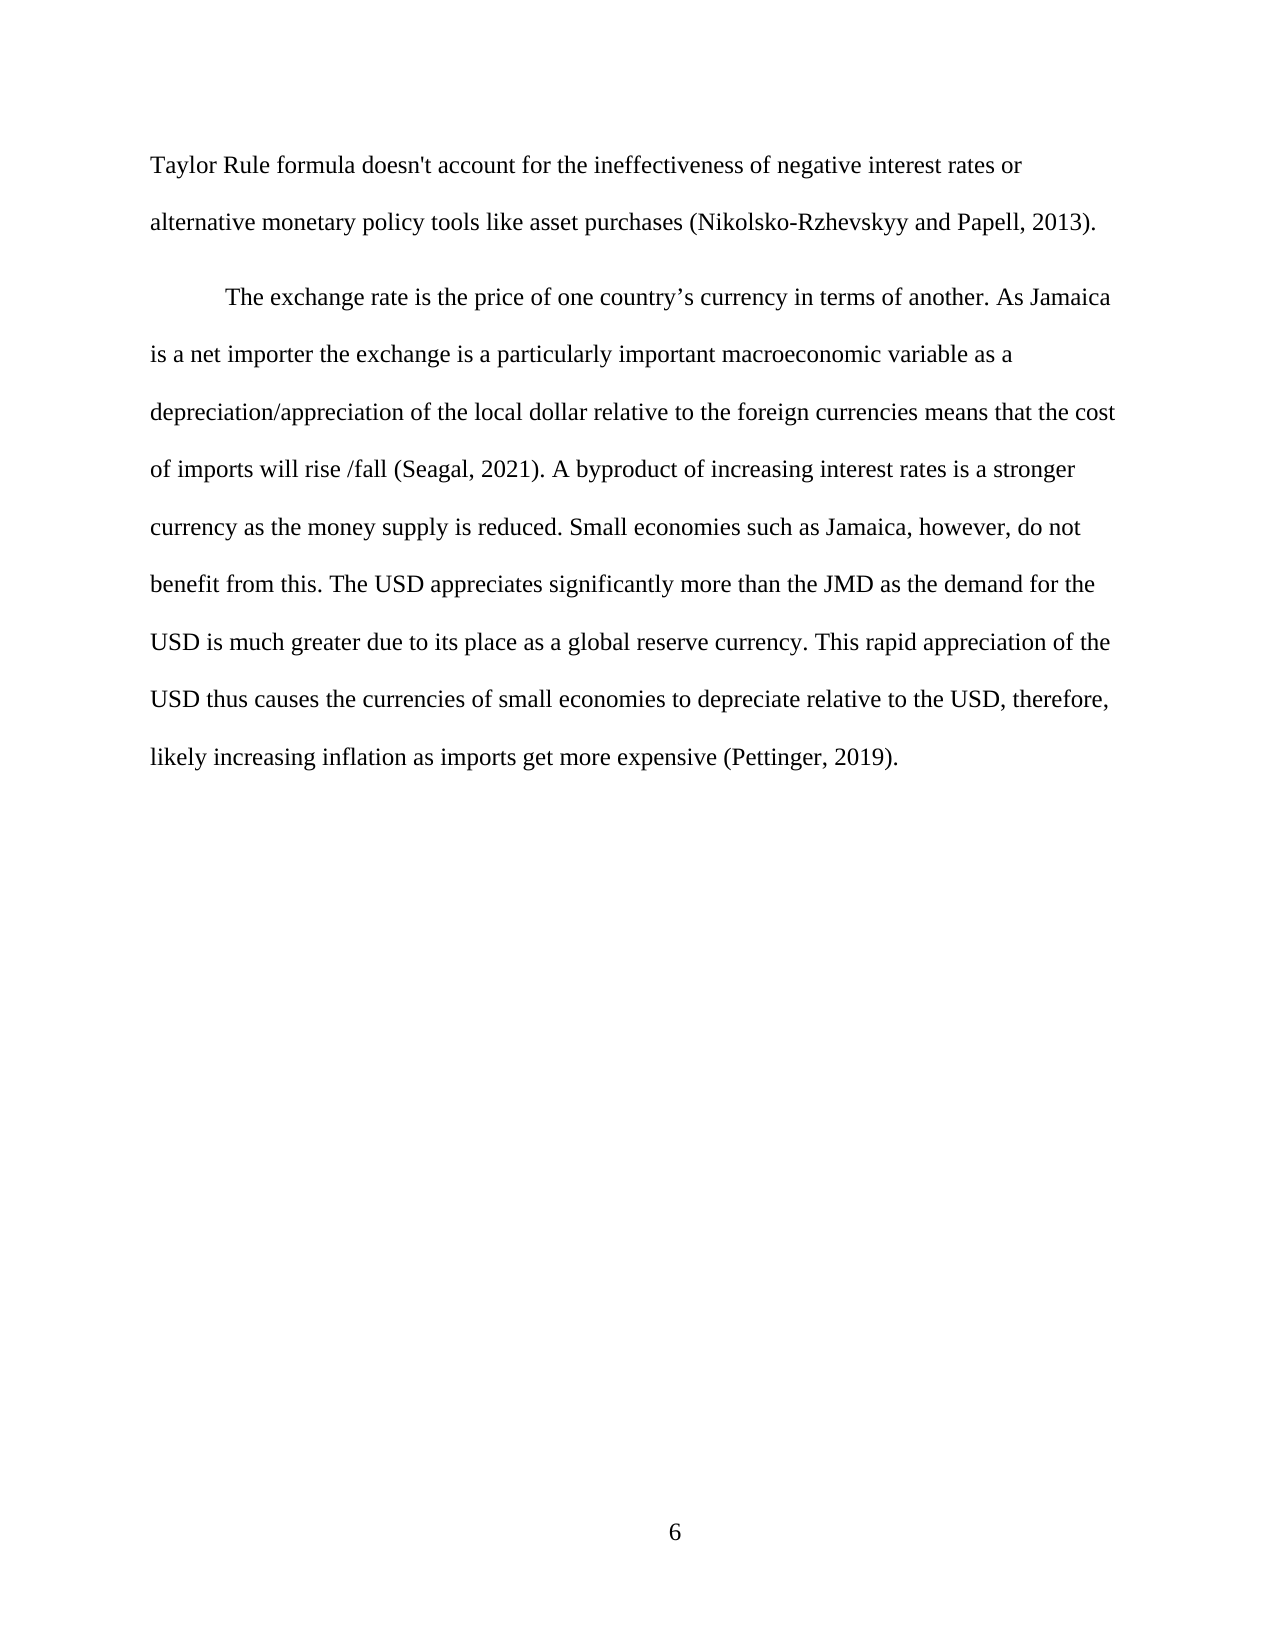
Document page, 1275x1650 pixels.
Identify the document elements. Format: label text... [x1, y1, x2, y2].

text The exchange rate is the price of one country’s currency in terms of another. As Jamaica is a net importer the exchange is a particularly important macroeconomic variable as a depreciation/appreciation of the local dollar relative to the foreign currencies means that the cost of imports will rise /fall (Seagal, 2021). A byproduct of increasing interest rates is a stronger currency as the money supply is reduced. Small economies such as Jamaica, however, do not benefit from this. The USD appreciates significantly more than the JMD as the demand for the USD is much greater due to its place as a global reserve currency. This rapid appreciation of the USD thus causes the currencies of small economies to depreciate relative to the USD, therefore, likely increasing inflation as imports get more expensive (Pettinger, 2019). [150, 282, 1125, 770]
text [150, 150, 1125, 236]
